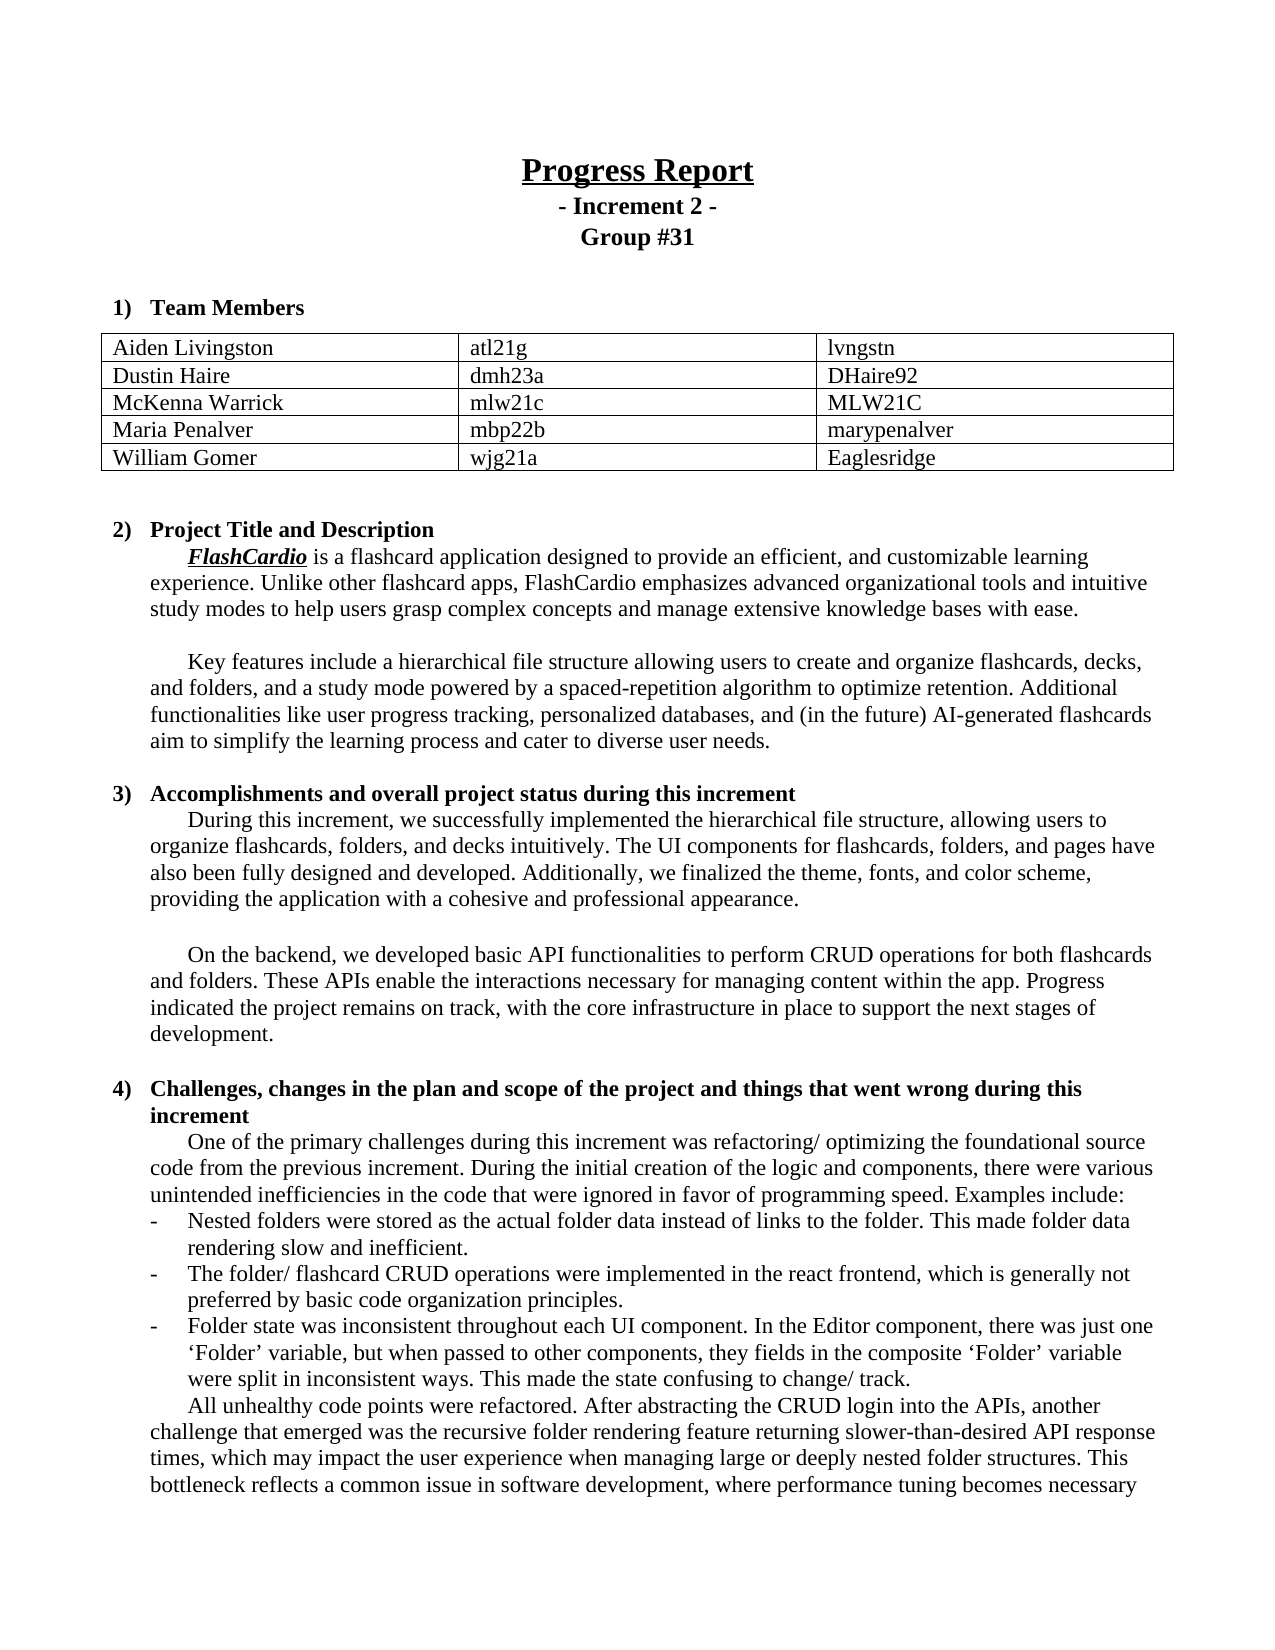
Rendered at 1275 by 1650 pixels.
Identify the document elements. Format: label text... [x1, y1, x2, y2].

table_cell mlw21c [459, 389, 816, 415]
list Accomplishments and overall project status during this increment [112, 780, 1162, 806]
text During this increment, we successfully implemented the hierarchical file structure, allowing users to organize flashcards, folders, and decks intuitively. The UI components for flashcards, folders, and pages have also been fully designed and developed. Additionally, we finalized the theme, fonts, and color scheme, providing the application with a cohesive and professional appearance. [150, 806, 1162, 912]
table_header lvngstn [817, 334, 1173, 361]
table_cell McKenna Warrick [102, 389, 458, 415]
table_cell Maria Penalver [102, 416, 458, 443]
table_cell mbp22b [459, 416, 816, 443]
table_cell DHaire92 [817, 362, 1173, 388]
list Challenges, changes in the plan and scope of the project and things that went wrong during this increment [112, 1075, 1162, 1128]
text Progress Report [112, 150, 1162, 188]
subtitle Team Members [112, 294, 1162, 321]
table_cell marypenalver [817, 416, 1173, 443]
table_cell Eaglesridge [817, 444, 1173, 470]
text - Increment 2 - [112, 191, 1162, 220]
list Key features include a hierarchical file structure allowing users to create and organize flashcards, decks, and folders, and a study mode powered by a spaced-repetition algorithm to optimize retention. Additional functionalities like user progress tracking, personalized databases, and (in the future) AI-generated flashcards aim to simplify the learning process and cater to diverse user needs. [150, 648, 1162, 753]
table_cell wjg21a [459, 444, 816, 470]
text On the backend, we developed basic API functionalities to perform CRUD operations for both flashcards and folders. These APIs enable the interactions necessary for managing content within the app. Progress indicated the project remains on track, with the core infrastructure in place to support the next stages of development. [150, 941, 1162, 1046]
table_header Aiden Livingston [102, 334, 458, 361]
text Group #31 [112, 222, 1162, 251]
text One of the primary challenges during this increment was refactoring/ optimizing the foundational source code from the previous increment. During the initial creation of the logic and components, there were various unintended inefficiencies in the code that were ignored in favor of programming speed. Examples include: [150, 1128, 1162, 1207]
table_cell dmh23a [459, 362, 816, 388]
list The folder/ flashcard CRUD operations were implemented in the react frontend, which is generally not preferred by basic code organization principles. [150, 1260, 1162, 1313]
list Project Title and Description [112, 516, 1162, 543]
table_cell William Gomer [102, 444, 458, 470]
list FlashCardio is a flashcard application designed to provide an efficient, and customizable learning experience. Unlike other flashcard apps, FlashCardio emphasizes advanced organizational tools and intuitive study modes to help users grasp complex concepts and manage extensive knowledge bases with ease. [150, 543, 1162, 622]
list Nested folders were stored as the actual folder data instead of links to the folder. This made folder data rendering slow and inefficient. [150, 1207, 1162, 1260]
list Folder state was inconsistent throughout each UI component. In the Editor component, there was just one ‘Folder’ variable, but when passed to other components, they fields in the composite ‘Folder’ variable were split in inconsistent ways. This made the state confusing to change/ track. [150, 1313, 1162, 1392]
table_header atl21g [459, 334, 816, 361]
table_cell MLW21C [817, 389, 1173, 415]
table_cell Dustin Haire [102, 362, 458, 388]
